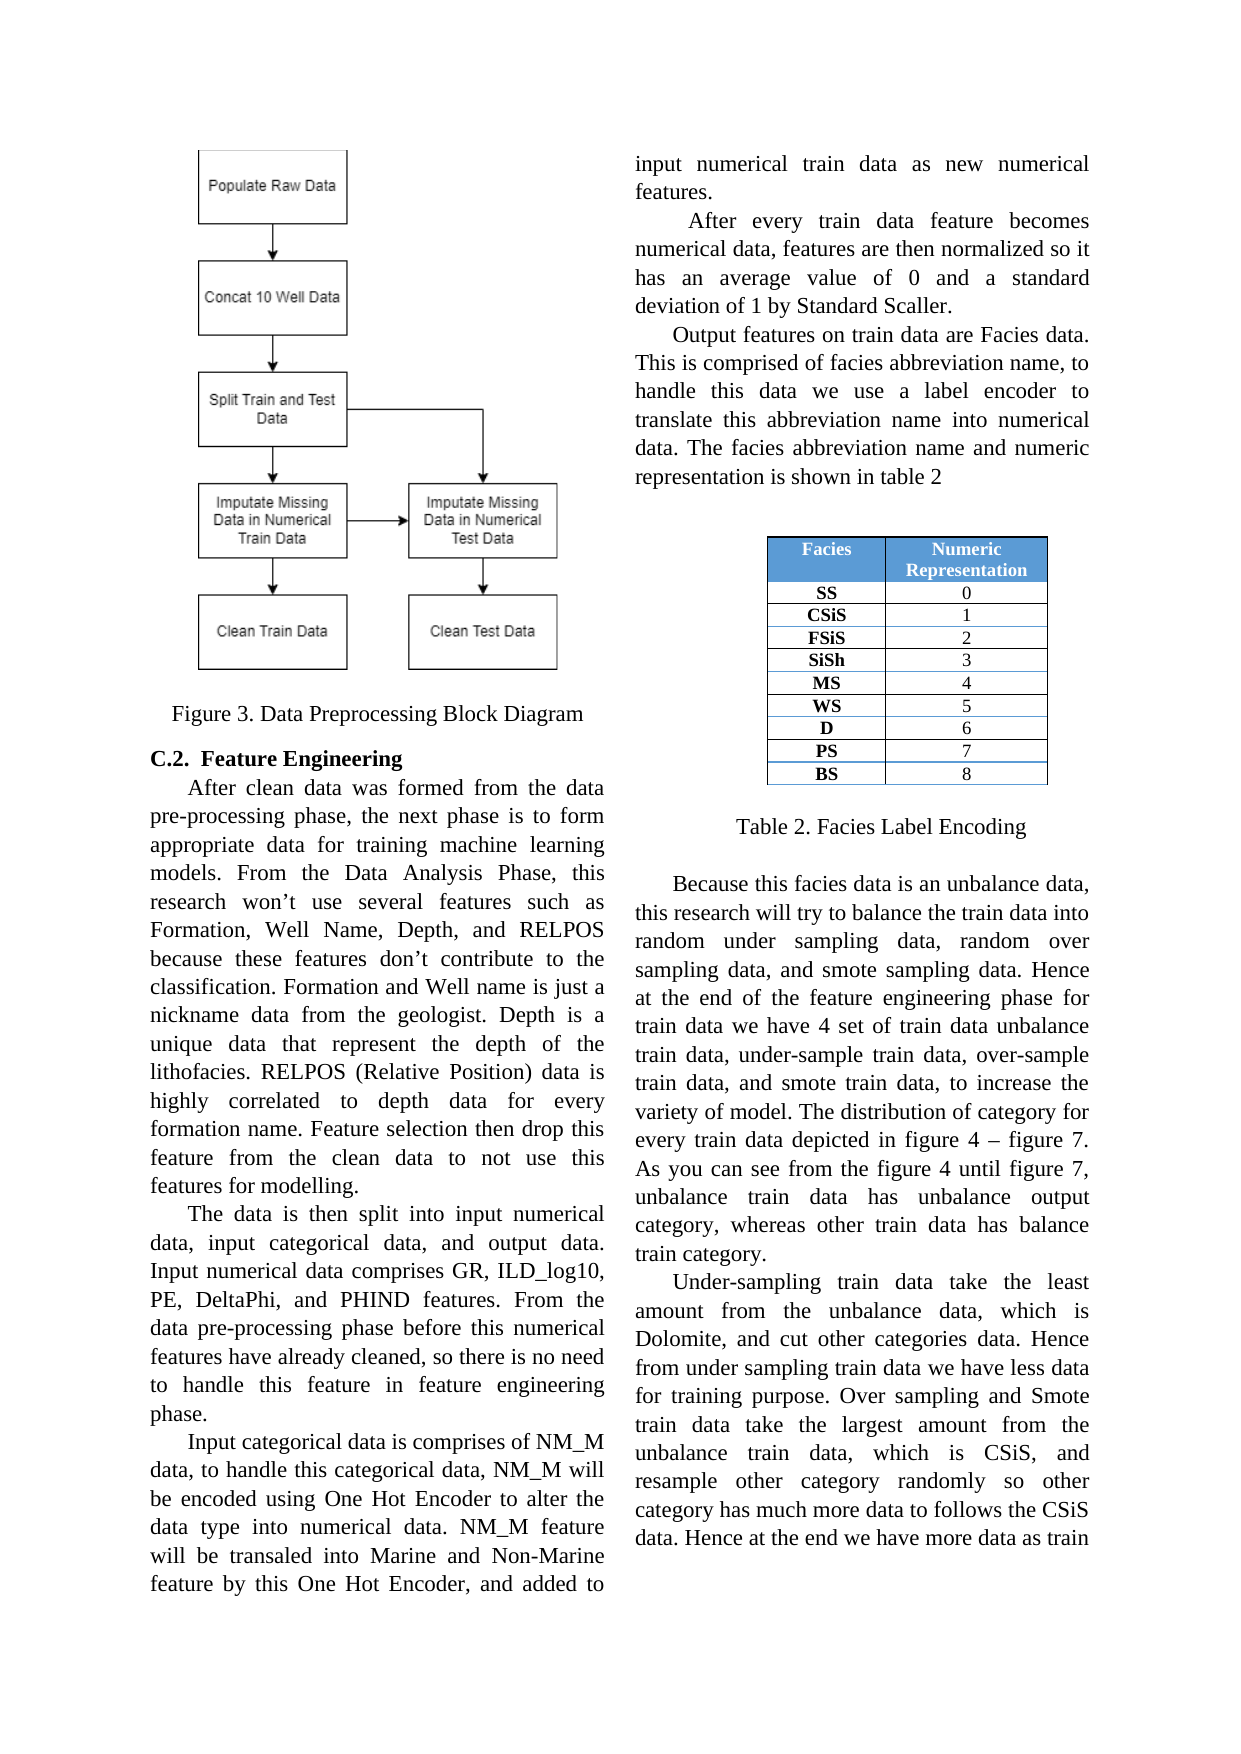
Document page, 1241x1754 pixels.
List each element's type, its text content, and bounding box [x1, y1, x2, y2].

text C.2. Feature Engineering [150, 746, 605, 772]
table_cell 4 [886, 672, 1047, 693]
table_header Numeric Representation [886, 538, 1047, 581]
list After clean data was formed from the data pre-processing phase, the next phase is to form appropriate data for training machine learning models. From the Data Analysis Phase, this research won’t use several features such as Formation, Well Name, Depth, and RELPOS because these features don’t contribute to the classification. Formation and Well name is just a nickname data from the geologist. Depth is a unique data that represent the depth of the lithofacies. RELPOS (Relative Position) data is highly correlated to depth data for every formation name. Feature selection then drop this feature from the clean data to not use this features for modelling. [150, 774, 605, 1198]
table_cell CSiS [768, 604, 885, 626]
list After every train data feature becomes numerical data, features are then normalized so it has an average value of 0 and a standard deviation of 1 by Standard Scaller. [635, 207, 1090, 318]
picture [198, 150, 558, 670]
list Input categorical data is comprises of NM_M data, to handle this categorical data, NM_M will be encoded using One Hot Encoder to alter the data type into numerical data. NM_M feature will be transaled into Marine and Non-Marine feature by this One Hot Encoder, and added to input numerical train data as new numerical features. [635, 150, 1090, 205]
table_cell 0 [886, 582, 1047, 603]
table_cell PS [768, 740, 885, 761]
table_cell 8 [886, 763, 1047, 784]
table_cell 3 [886, 649, 1047, 671]
table_cell 2 [886, 627, 1047, 648]
list Figure 3. Data Preprocessing Block Diagram [150, 700, 605, 727]
table_cell SiSh [768, 649, 885, 671]
table_cell 7 [886, 740, 1047, 761]
table_cell WS [768, 695, 885, 716]
list Output features on train data are Facies data. This is comprised of facies abbreviation name, to handle this data we use a label encoder to translate this abbreviation name into numerical data. The facies abbreviation name and numeric representation is shown in table 2 [635, 321, 1090, 489]
table_cell 5 [886, 695, 1047, 716]
table_cell MS [768, 672, 885, 693]
table_cell BS [768, 763, 885, 784]
table_cell 6 [886, 717, 1047, 739]
table_cell D [768, 717, 885, 739]
table_cell 1 [886, 604, 1047, 626]
list The data is then split into input numerical data, input categorical data, and output data. Input numerical data comprises GR, ILD_log10, PE, DeltaPhi, and PHIND features. From the data pre-processing phase before this numerical features have already cleaned, so there is no need to handle this feature in feature engineering phase. [150, 1201, 605, 1426]
table_header Facies [768, 538, 885, 581]
table_cell SS [768, 582, 885, 603]
list Table 2. Facies Label Encoding [635, 813, 1090, 840]
list Because this facies data is an unbalance data, this research will try to balance the train data into random under sampling data, random over sampling data, and smote sampling data. Hence at the end of the feature engineering phase for train data we have 4 set of train data unbalance train data, under-sample train data, over-sample train data, and smote train data, to increase the variety of model. The distribution of category for every train data depicted in figure 4 – figure 7. As you can see from the figure 4 until figure 7, unbalance train data has unbalance output category, whereas other train data has balance train category. [635, 870, 1090, 1266]
list Input categorical data is comprises of NM_M data, to handle this categorical data, NM_M will be encoded using One Hot Encoder to alter the data type into numerical data. NM_M feature will be transaled into Marine and Non-Marine feature by this One Hot Encoder, and added to input numerical train data as new numerical features. [150, 1428, 605, 1597]
table_cell FSiS [768, 627, 885, 648]
